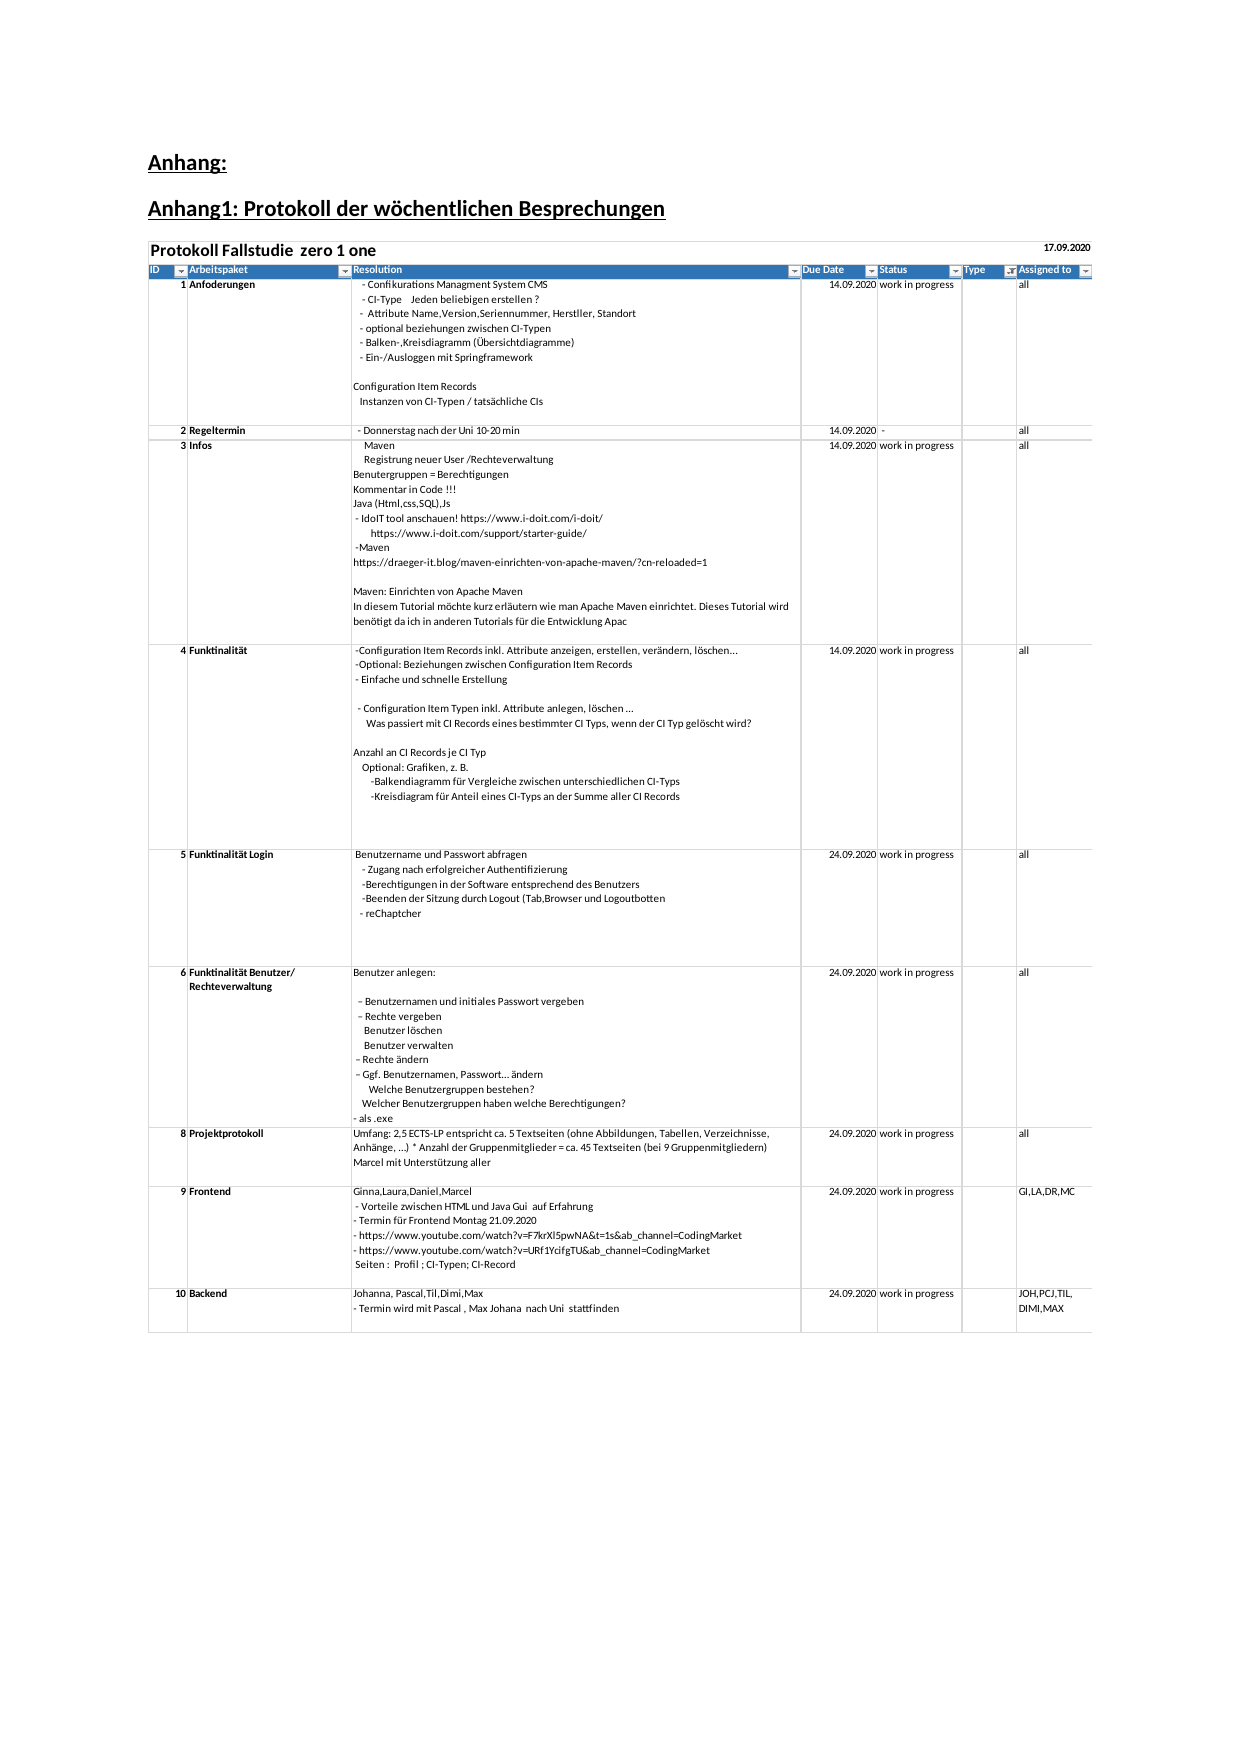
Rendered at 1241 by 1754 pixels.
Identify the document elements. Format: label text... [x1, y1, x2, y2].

text Anhang: [148, 148, 1093, 176]
text Anhang1: Protokoll der wöchentlichen Besprechungen [148, 194, 1093, 222]
